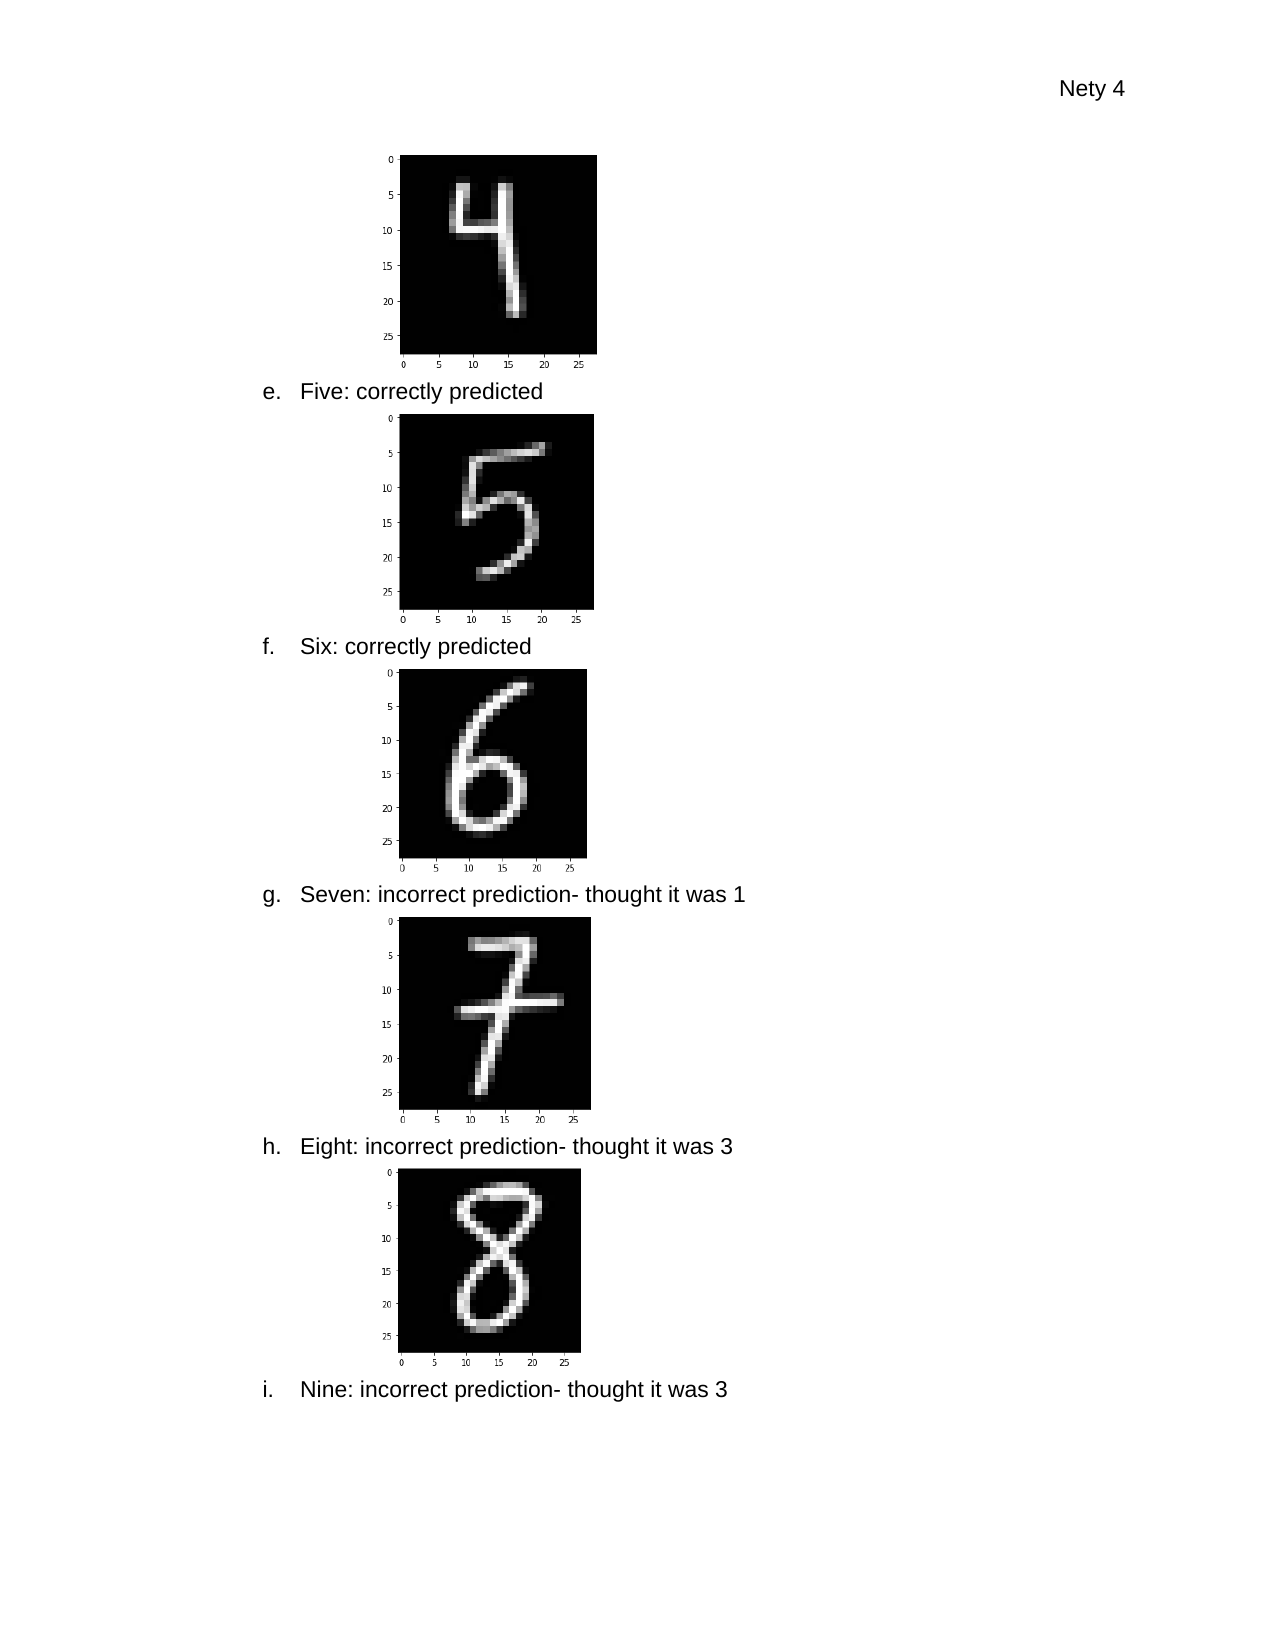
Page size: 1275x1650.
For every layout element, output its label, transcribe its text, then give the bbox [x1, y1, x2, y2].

list Seven: incorrect prediction- thought it was 1 [262, 881, 1125, 907]
list Six: correctly predicted [262, 633, 1125, 659]
picture [375, 1163, 586, 1372]
picture [375, 150, 602, 375]
picture [375, 408, 599, 630]
list Five: correctly predicted [262, 378, 1125, 404]
list Eight: incorrect prediction- thought it was 3 [262, 1133, 1125, 1159]
picture [375, 663, 592, 878]
list Nine: incorrect prediction- thought it was 3 [262, 1376, 1125, 1402]
picture [375, 911, 596, 1130]
